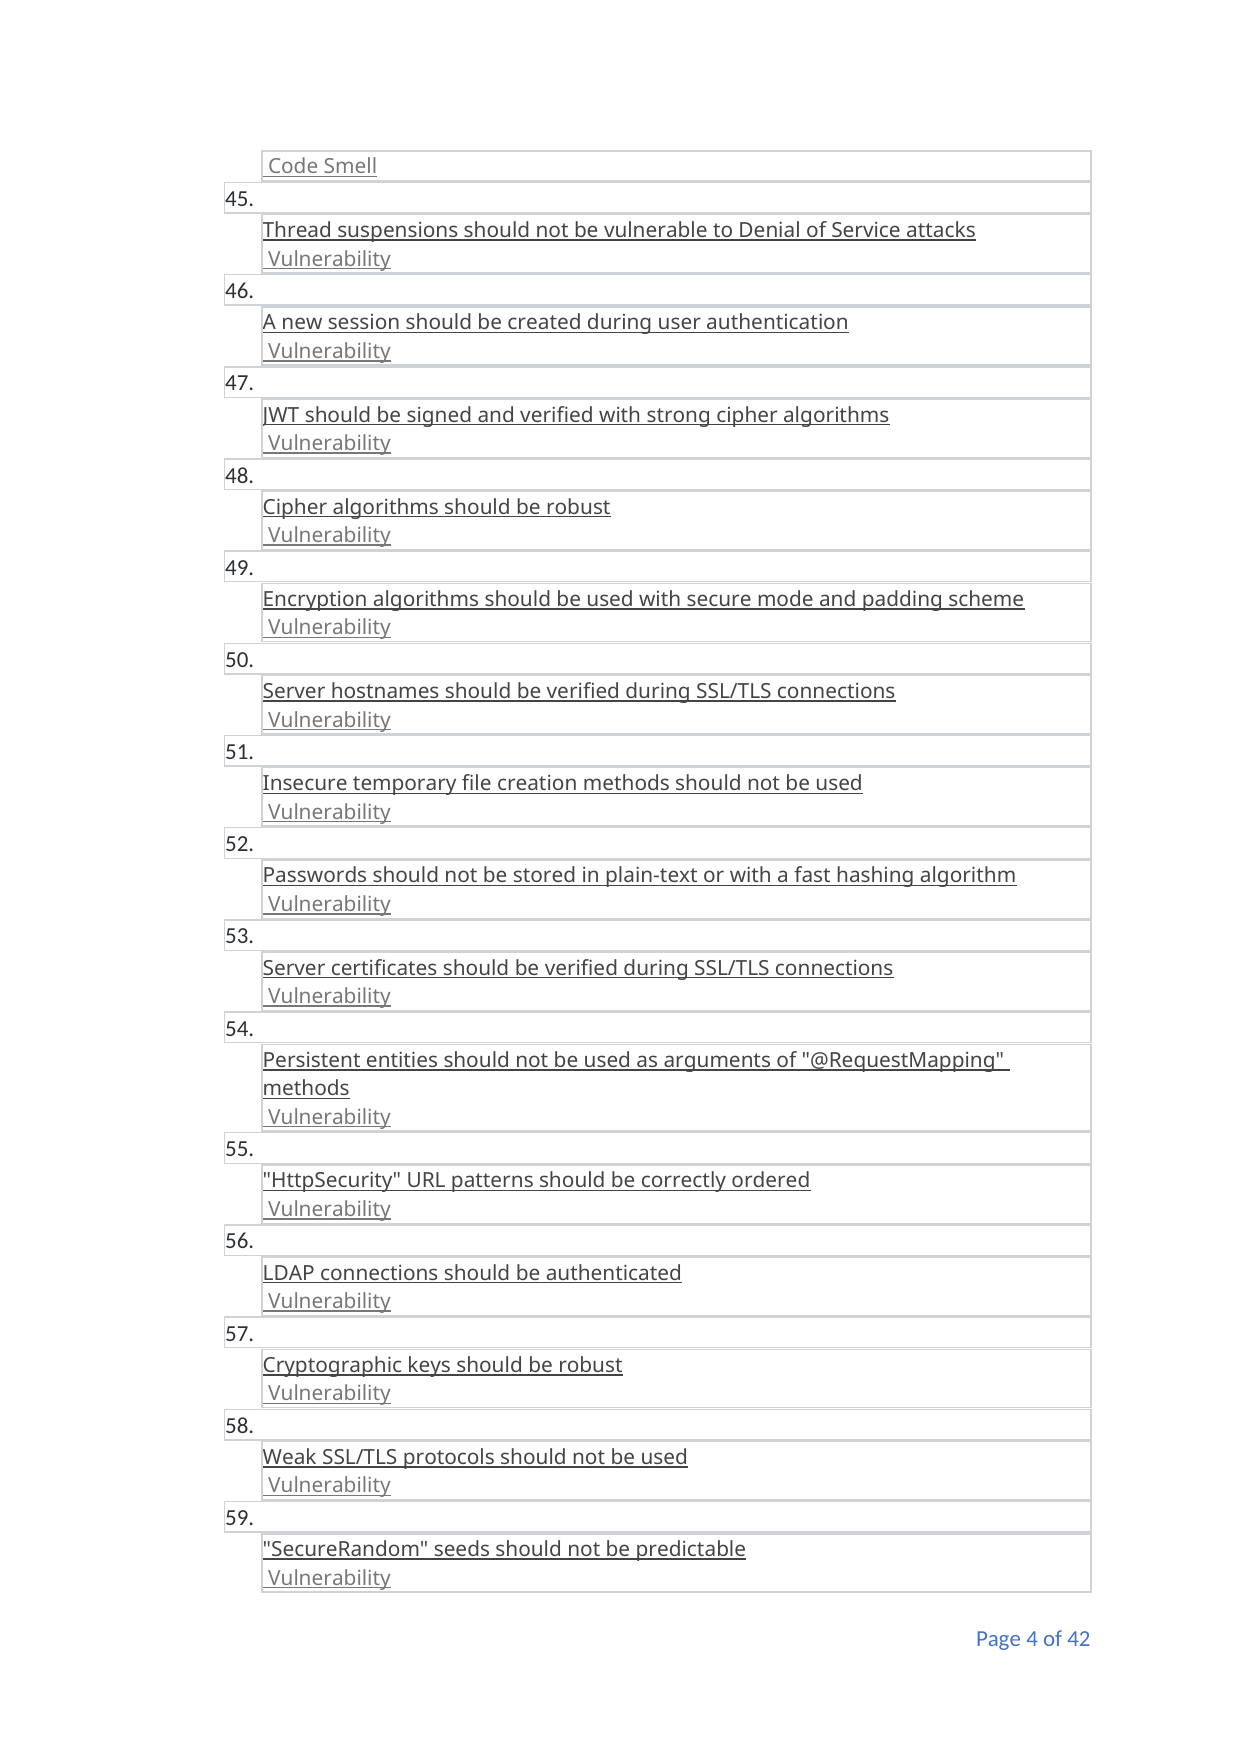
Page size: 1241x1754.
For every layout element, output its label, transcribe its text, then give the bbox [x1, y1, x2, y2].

list Vulnerability [263, 1192, 1090, 1223]
subtitle Cipher algorithms should be robust [263, 492, 1090, 519]
subtitle "SecureRandom" seeds should not be predictable [263, 1535, 1090, 1561]
subtitle Thread suspensions should not be vulnerable to Denial of Service attacks [263, 215, 1090, 242]
subtitle LDAP connections should be authenticated [263, 1258, 1090, 1285]
list Vulnerability [263, 611, 1090, 641]
subtitle Weak SSL/TLS protocols should not be used [263, 1442, 1090, 1469]
subtitle A new session should be created during user authentication [263, 308, 1090, 334]
list Code Smell [263, 152, 1090, 180]
subtitle JWT should be signed and verified with strong cipher algorithms [263, 400, 1090, 427]
list Vulnerability [263, 703, 1090, 733]
list Vulnerability [263, 1285, 1090, 1315]
list Vulnerability [263, 980, 1090, 1010]
subtitle Passwords should not be stored in plain-text or with a fast hashing algorithm [263, 861, 1090, 887]
subtitle Encryption algorithms should be used with secure mode and padding scheme [263, 584, 1090, 611]
list Vulnerability [263, 1377, 1090, 1407]
subtitle Server certificates should be verified during SSL/TLS connections [263, 953, 1090, 980]
subtitle Insecure temporary file creation methods should not be used [263, 768, 1090, 795]
list Vulnerability [263, 887, 1090, 918]
subtitle Cryptographic keys should be robust [263, 1350, 1090, 1377]
list Vulnerability [263, 242, 1090, 272]
list Vulnerability [263, 334, 1090, 364]
list Vulnerability [263, 1561, 1090, 1591]
list Vulnerability [263, 427, 1090, 457]
subtitle "HttpSecurity" URL patterns should be correctly ordered [263, 1166, 1090, 1192]
list Vulnerability [263, 1100, 1090, 1130]
list Vulnerability [263, 1469, 1090, 1499]
list Vulnerability [263, 519, 1090, 549]
list Vulnerability [263, 795, 1090, 825]
subtitle Persistent entities should not be used as arguments of "@RequestMapping" methods [263, 1045, 1090, 1100]
subtitle Server hostnames should be verified during SSL/TLS connections [263, 676, 1090, 703]
